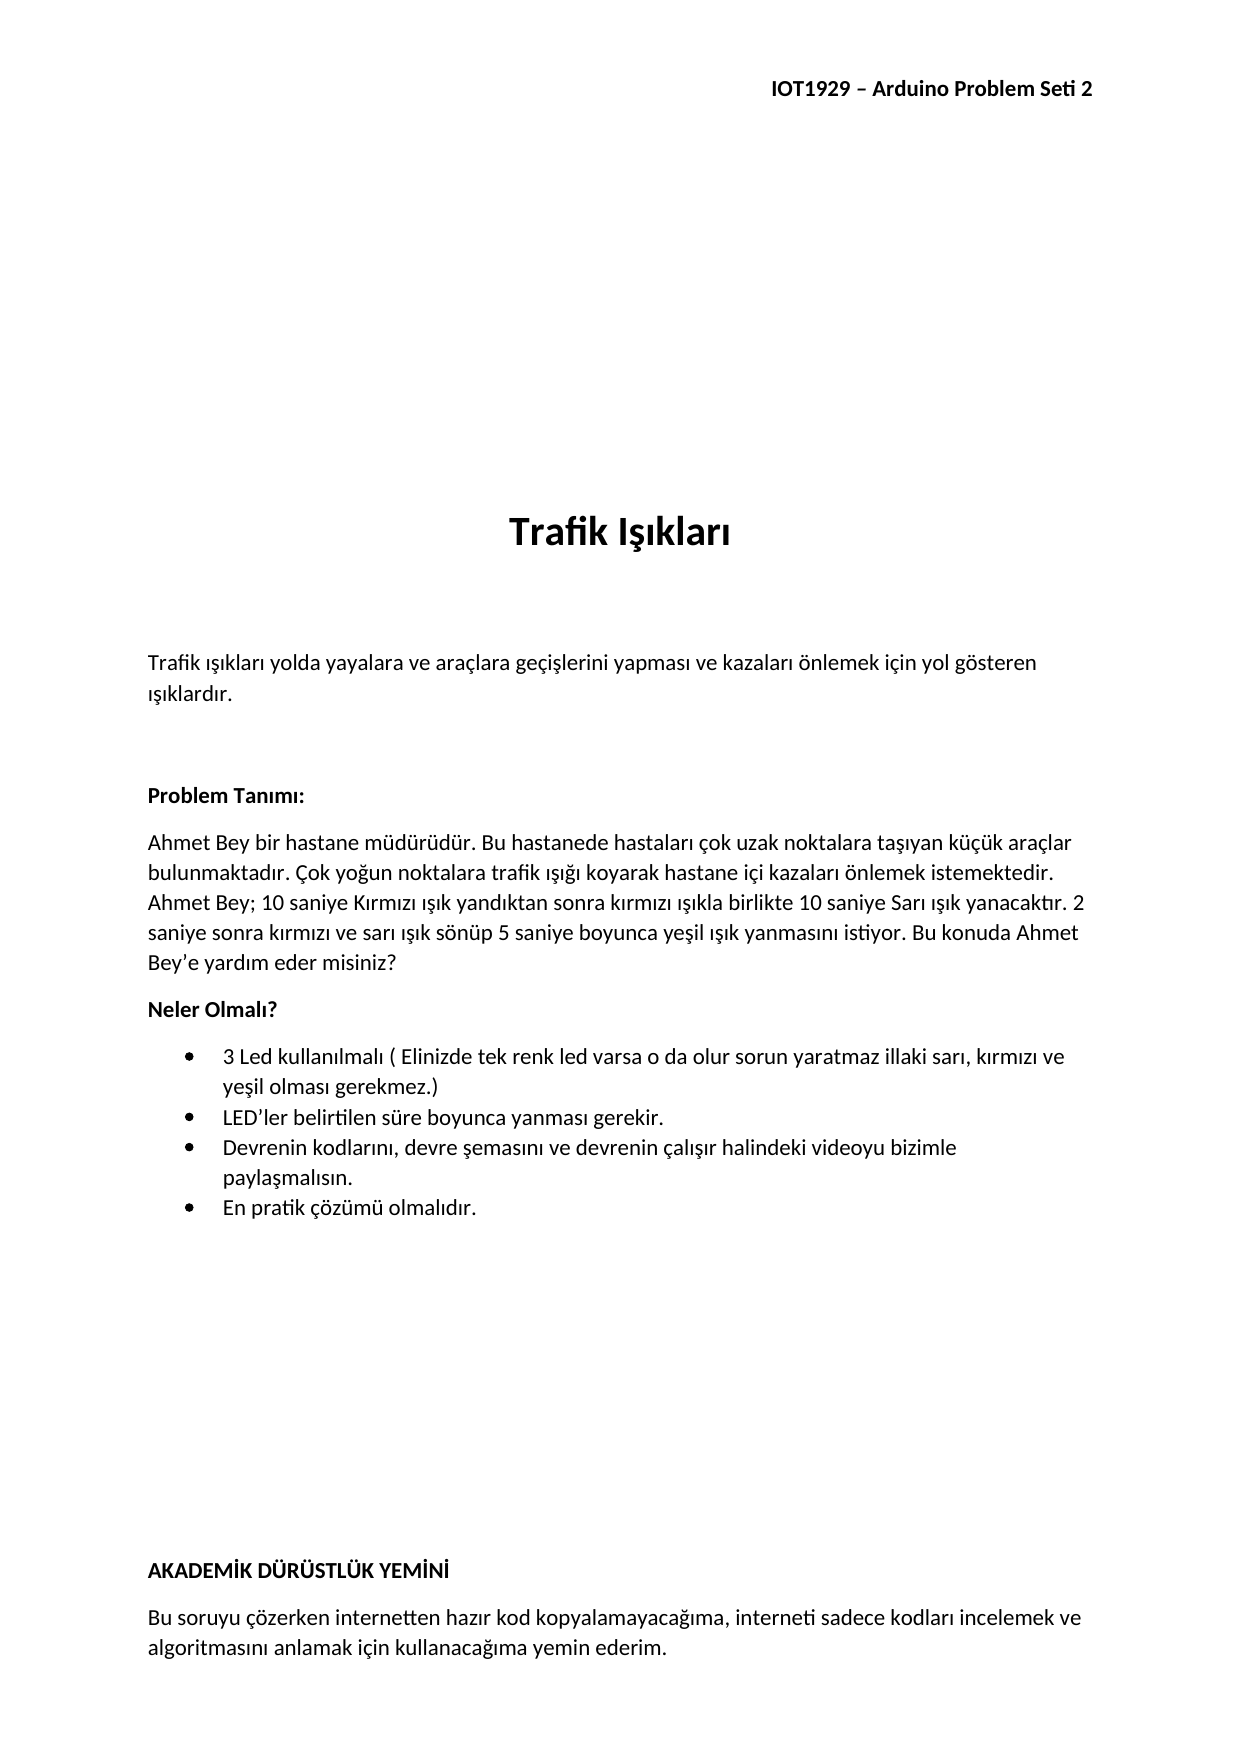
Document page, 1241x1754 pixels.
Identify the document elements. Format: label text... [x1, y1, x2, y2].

text Ahmet Bey bir hastane müdürüdür. Bu hastanede hastaları çok uzak noktalara taşıyan küçük araçlar bulunmaktadır. Çok yoğun noktalara trafik ışığı koyarak hastane içi kazaları önlemek istemektedir. Ahmet Bey; 10 saniye Kırmızı ışık yandıktan sonra kırmızı ışıkla birlikte 10 saniye Sarı ışık yanacaktır. 2 saniye sonra kırmızı ve sarı ışık sönüp 5 saniye boyunca yeşil ışık yanmasını istiyor. Bu konuda Ahmet Bey’e yardım eder misiniz? [148, 828, 1093, 976]
list En pratik çözümü olmalıdır. [185, 1193, 1093, 1221]
list 3 Led kullanılmalı ( Elinizde tek renk led varsa o da olur sorun yaratmaz illaki sarı, kırmızı ve yeşil olması gerekmez.) [185, 1042, 1093, 1100]
text Trafik ışıkları yolda yayalara ve araçlara geçişlerini yapması ve kazaları önlemek için yol gösteren ışıklardır. [148, 648, 1093, 707]
list Devrenin kodlarını, devre şemasını ve devrenin çalışır halindeki videoyu bizimle paylaşmalısın. [185, 1133, 1093, 1191]
text Trafik Işıkları [148, 505, 1093, 556]
text Problem Tanımı: [148, 781, 1093, 809]
list LED’ler belirtilen süre boyunca yanması gerekir. [185, 1103, 1093, 1131]
text Neler Olmalı? [148, 995, 1093, 1023]
